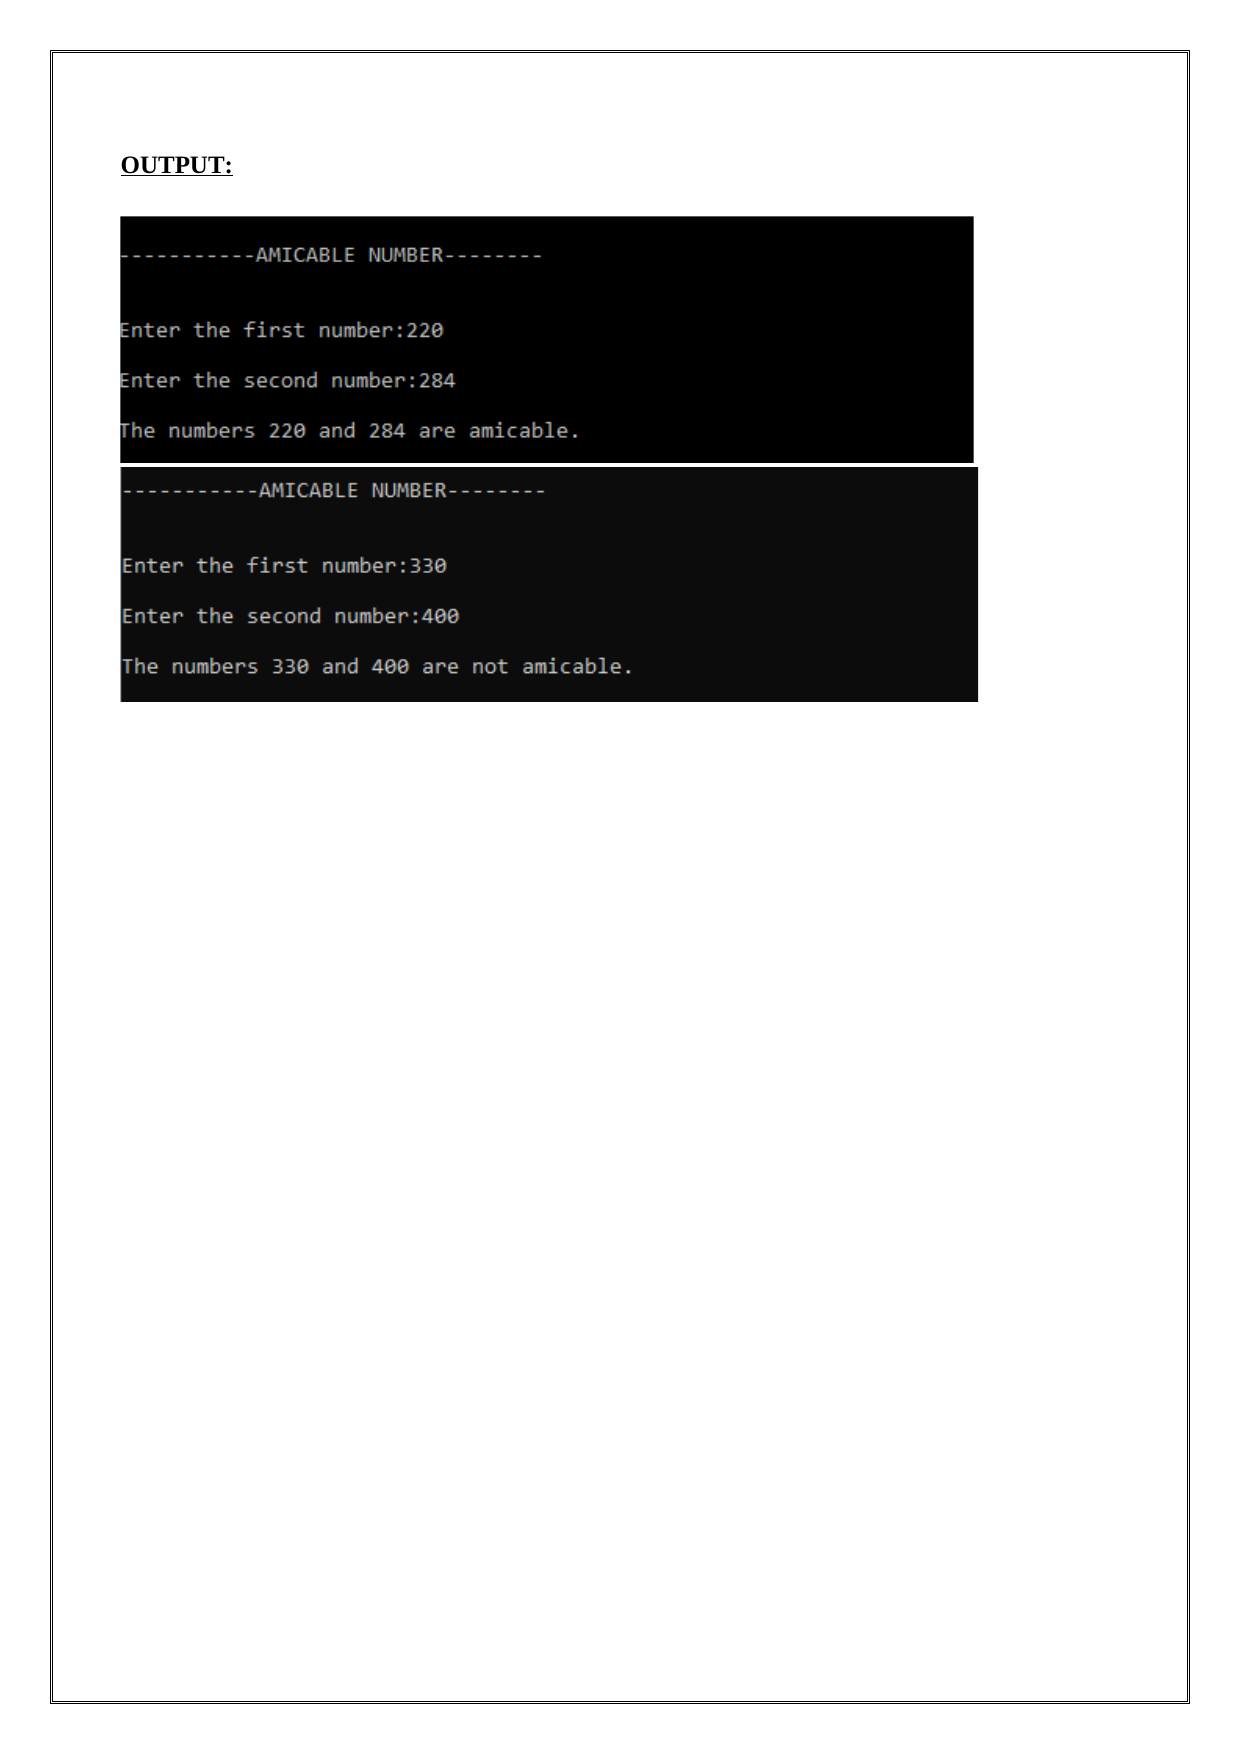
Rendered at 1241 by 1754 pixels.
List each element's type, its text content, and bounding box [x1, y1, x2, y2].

picture [120, 467, 979, 702]
picture [120, 216, 974, 463]
text OUTPUT: [120, 150, 1124, 179]
